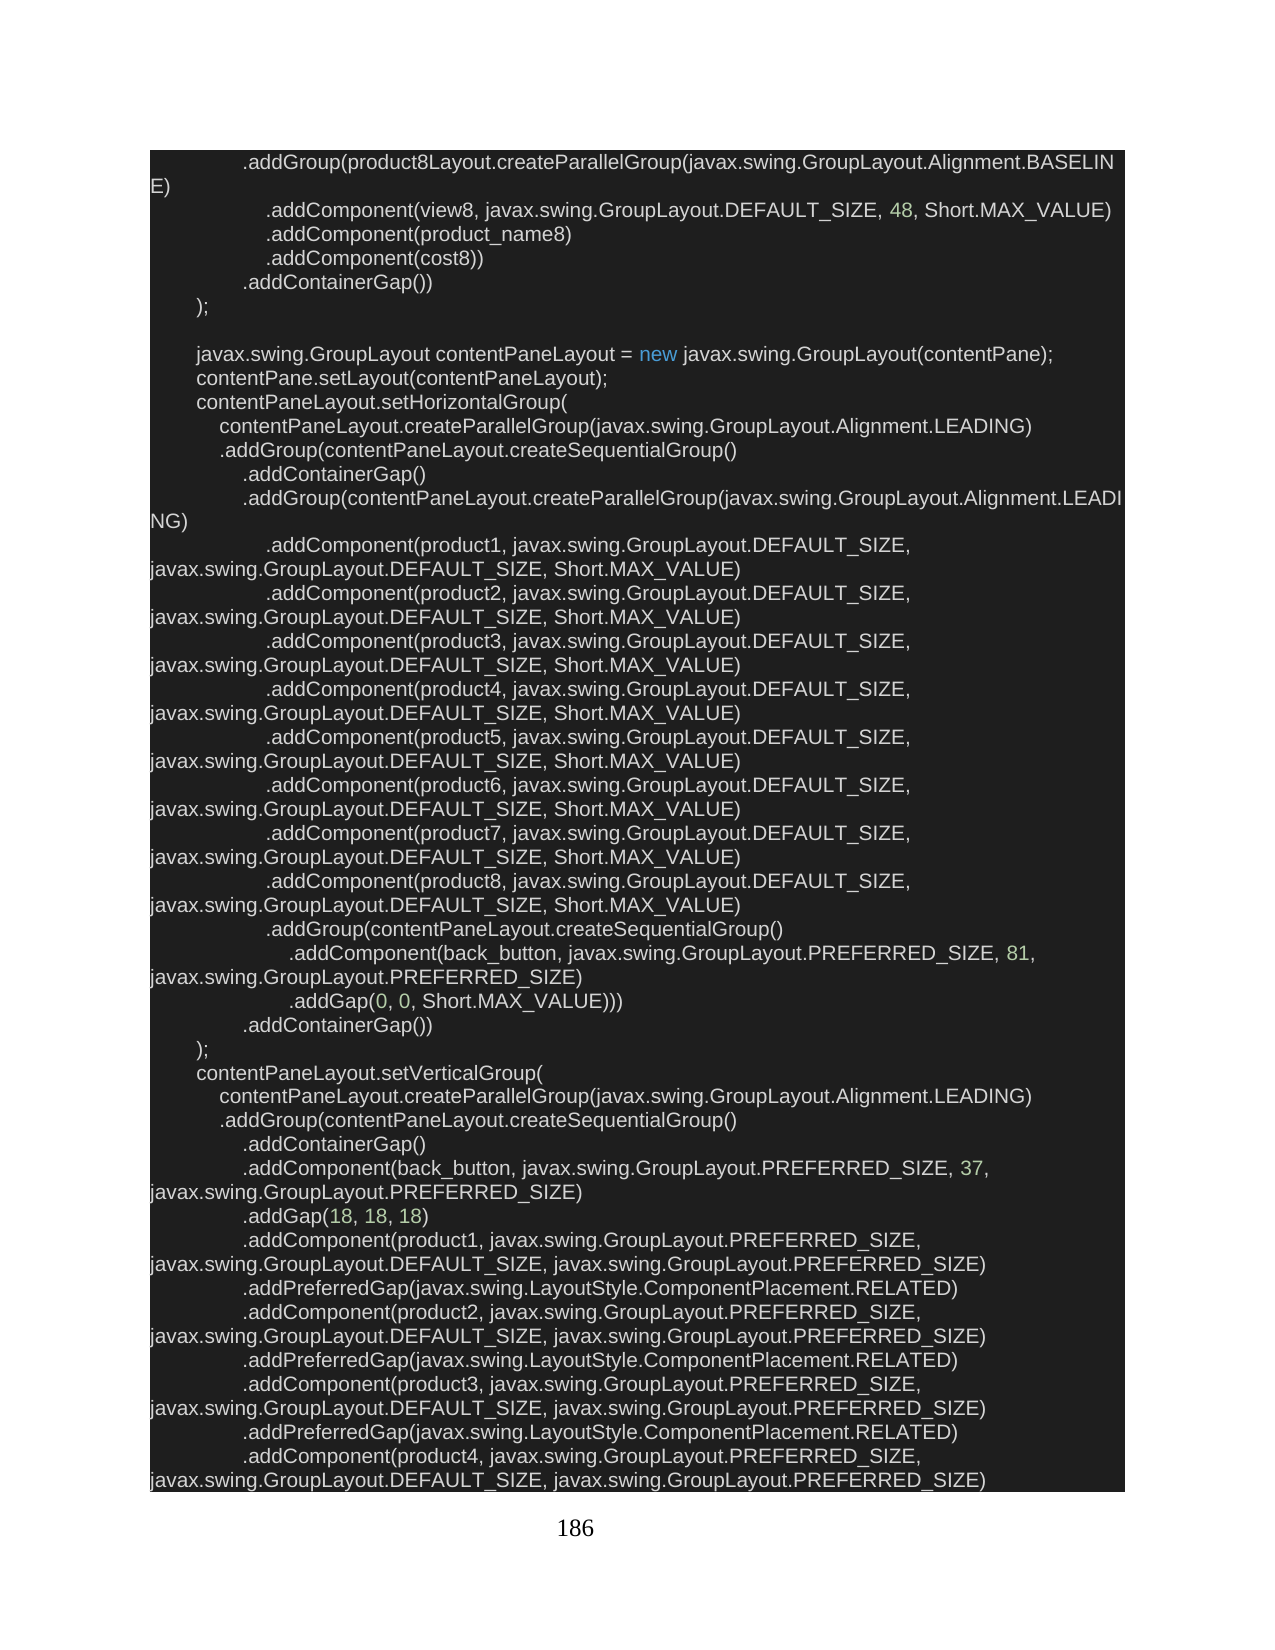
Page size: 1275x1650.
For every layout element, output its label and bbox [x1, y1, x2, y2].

text [150, 150, 1125, 1492]
